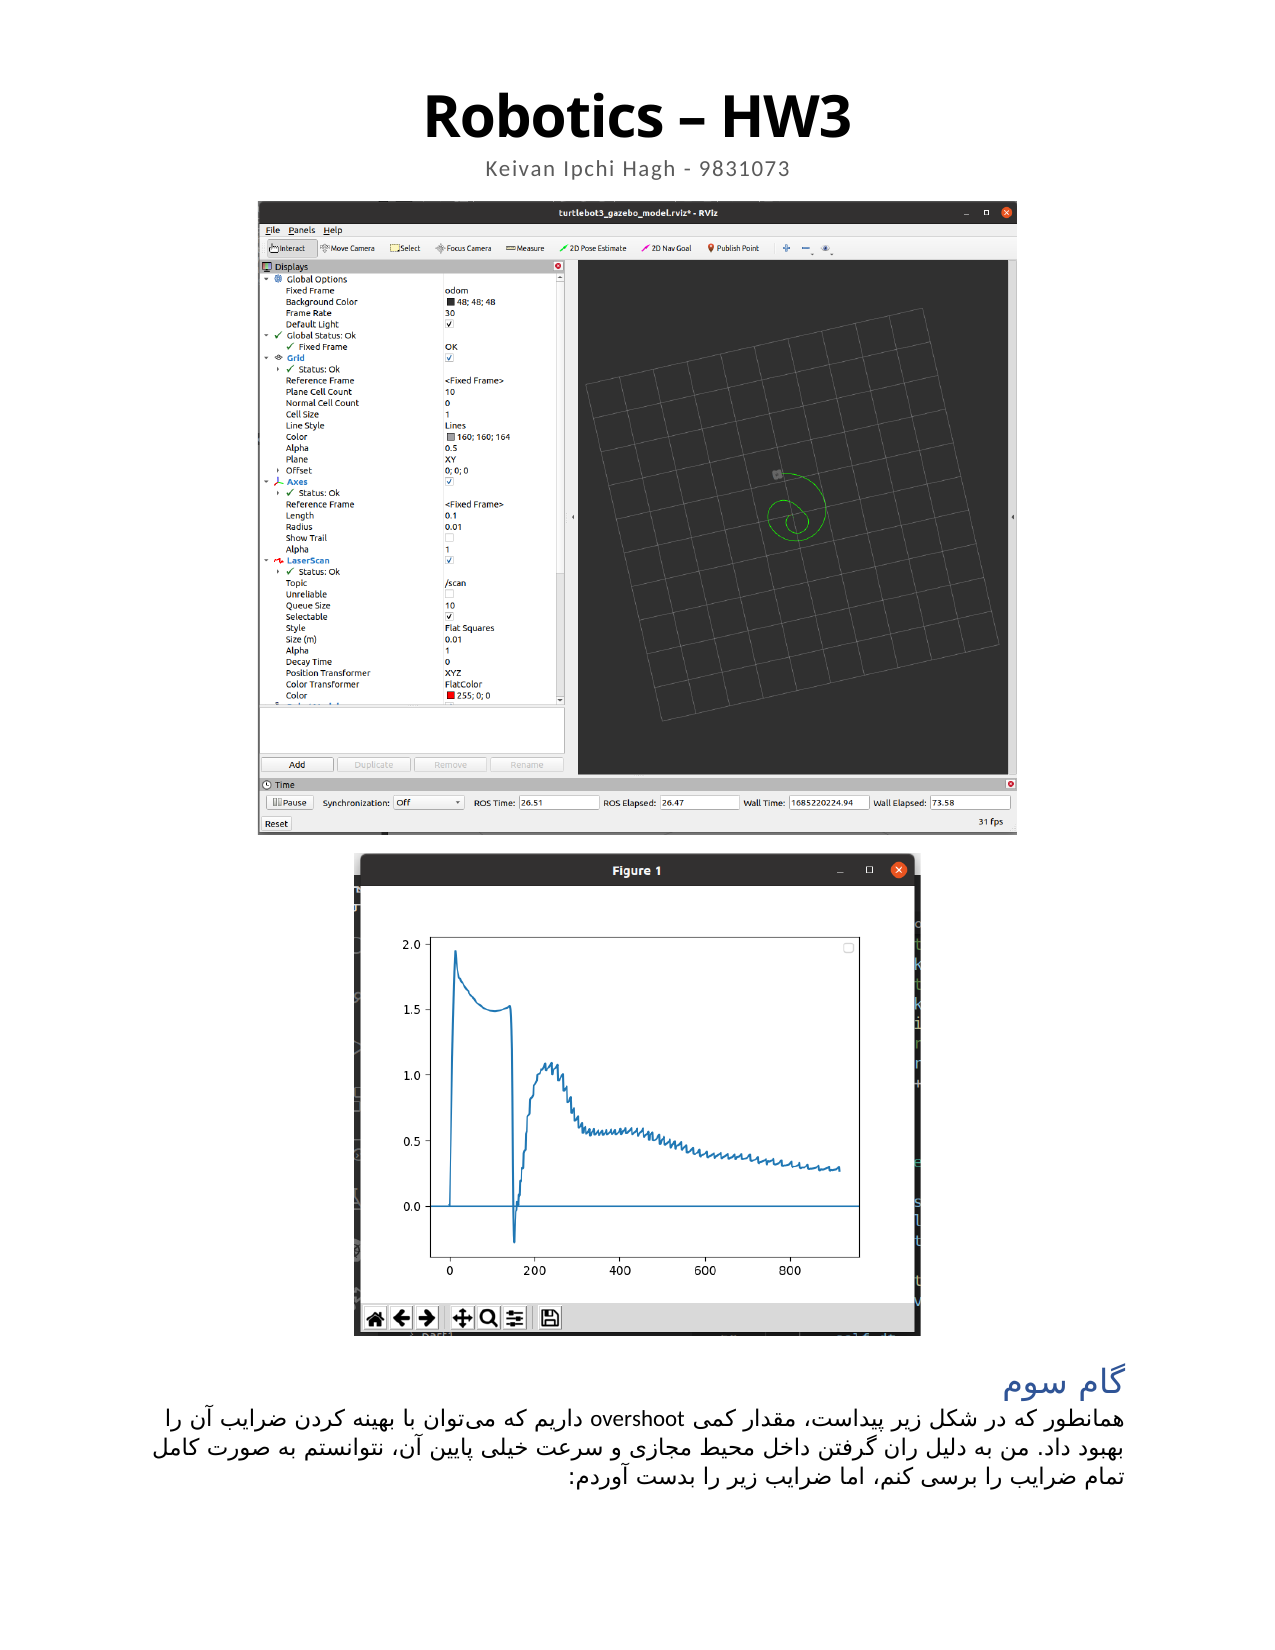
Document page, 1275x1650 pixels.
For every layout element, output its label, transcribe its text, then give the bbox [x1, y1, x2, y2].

subtitle گام سوم [150, 1363, 1125, 1401]
text همانطور که در شکل زیر پیداست، مقدار کمی overshoot داریم که می‌توان با بهینه کردن ضرایب آن را بهبود داد. من به دلیل ران گرفتن داخل محیط مجازی و سرعت خیلی پایین آن، نتوانستم به صورت کامل تمام ضرایب را برسی کنم،‌ اما ضرایب زیر را بدست آوردم: [150, 1404, 1125, 1490]
picture [257, 201, 1017, 835]
picture [354, 853, 921, 1336]
